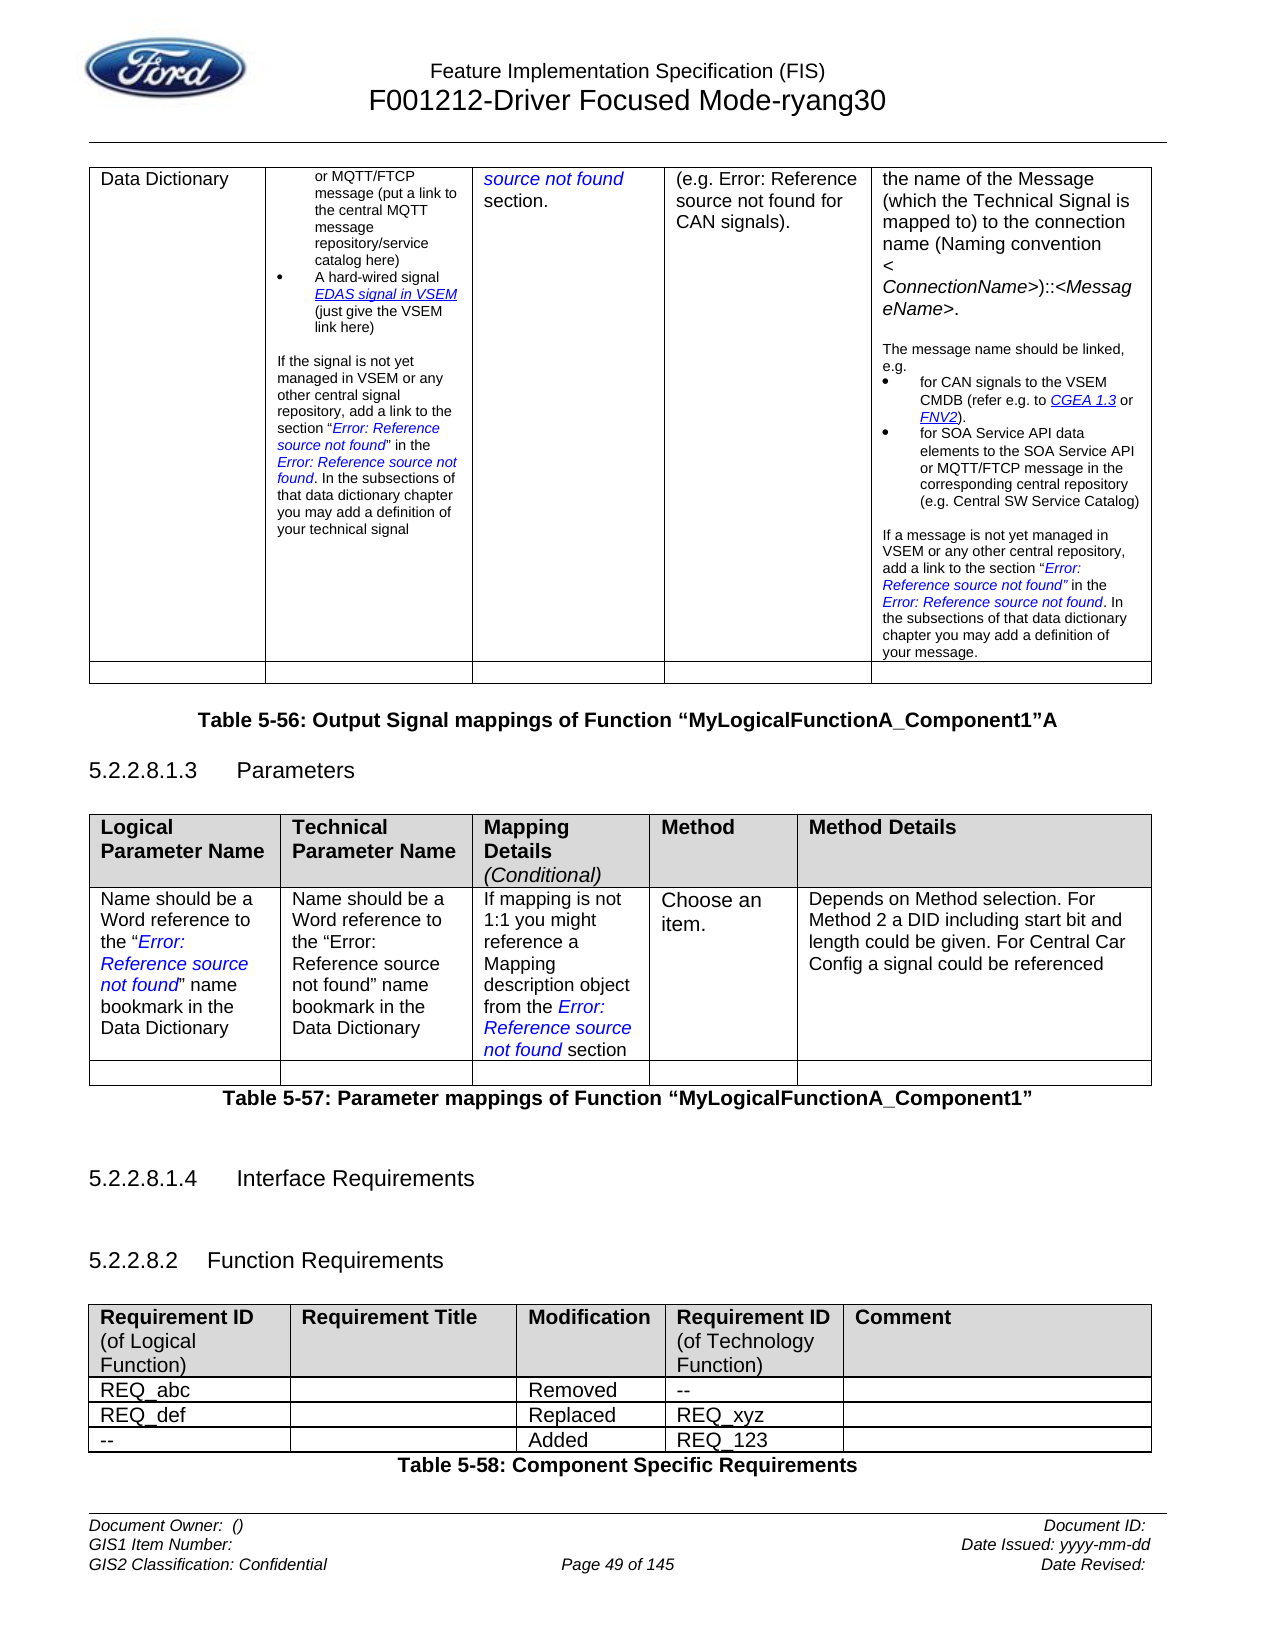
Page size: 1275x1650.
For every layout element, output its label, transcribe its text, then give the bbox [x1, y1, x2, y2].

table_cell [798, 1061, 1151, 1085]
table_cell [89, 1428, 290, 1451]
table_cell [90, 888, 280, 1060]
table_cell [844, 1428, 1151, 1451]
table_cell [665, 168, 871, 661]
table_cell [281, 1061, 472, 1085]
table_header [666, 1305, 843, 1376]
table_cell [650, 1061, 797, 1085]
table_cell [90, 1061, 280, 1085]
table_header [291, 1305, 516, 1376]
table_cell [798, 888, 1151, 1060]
subtitle Parameters [89, 757, 1167, 783]
subtitle Function Requirements [89, 1247, 1167, 1273]
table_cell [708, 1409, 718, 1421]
subtitle Interface Requirements [89, 1165, 1167, 1192]
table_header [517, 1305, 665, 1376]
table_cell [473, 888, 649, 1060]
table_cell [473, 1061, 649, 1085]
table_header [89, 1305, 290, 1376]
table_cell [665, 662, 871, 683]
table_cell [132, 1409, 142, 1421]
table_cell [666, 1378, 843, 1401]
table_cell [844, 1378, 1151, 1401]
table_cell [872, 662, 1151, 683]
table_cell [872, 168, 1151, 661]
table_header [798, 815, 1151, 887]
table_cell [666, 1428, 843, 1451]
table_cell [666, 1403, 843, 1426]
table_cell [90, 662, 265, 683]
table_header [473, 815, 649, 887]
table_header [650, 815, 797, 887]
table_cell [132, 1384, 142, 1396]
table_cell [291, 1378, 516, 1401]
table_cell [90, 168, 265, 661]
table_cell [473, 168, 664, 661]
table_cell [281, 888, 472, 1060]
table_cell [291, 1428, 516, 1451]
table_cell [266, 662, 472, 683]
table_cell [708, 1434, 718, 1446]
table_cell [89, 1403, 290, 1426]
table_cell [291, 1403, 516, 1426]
picture [65, 18, 266, 119]
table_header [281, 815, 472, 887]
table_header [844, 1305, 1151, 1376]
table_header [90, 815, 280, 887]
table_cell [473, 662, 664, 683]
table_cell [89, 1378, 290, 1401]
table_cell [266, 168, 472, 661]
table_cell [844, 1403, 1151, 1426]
